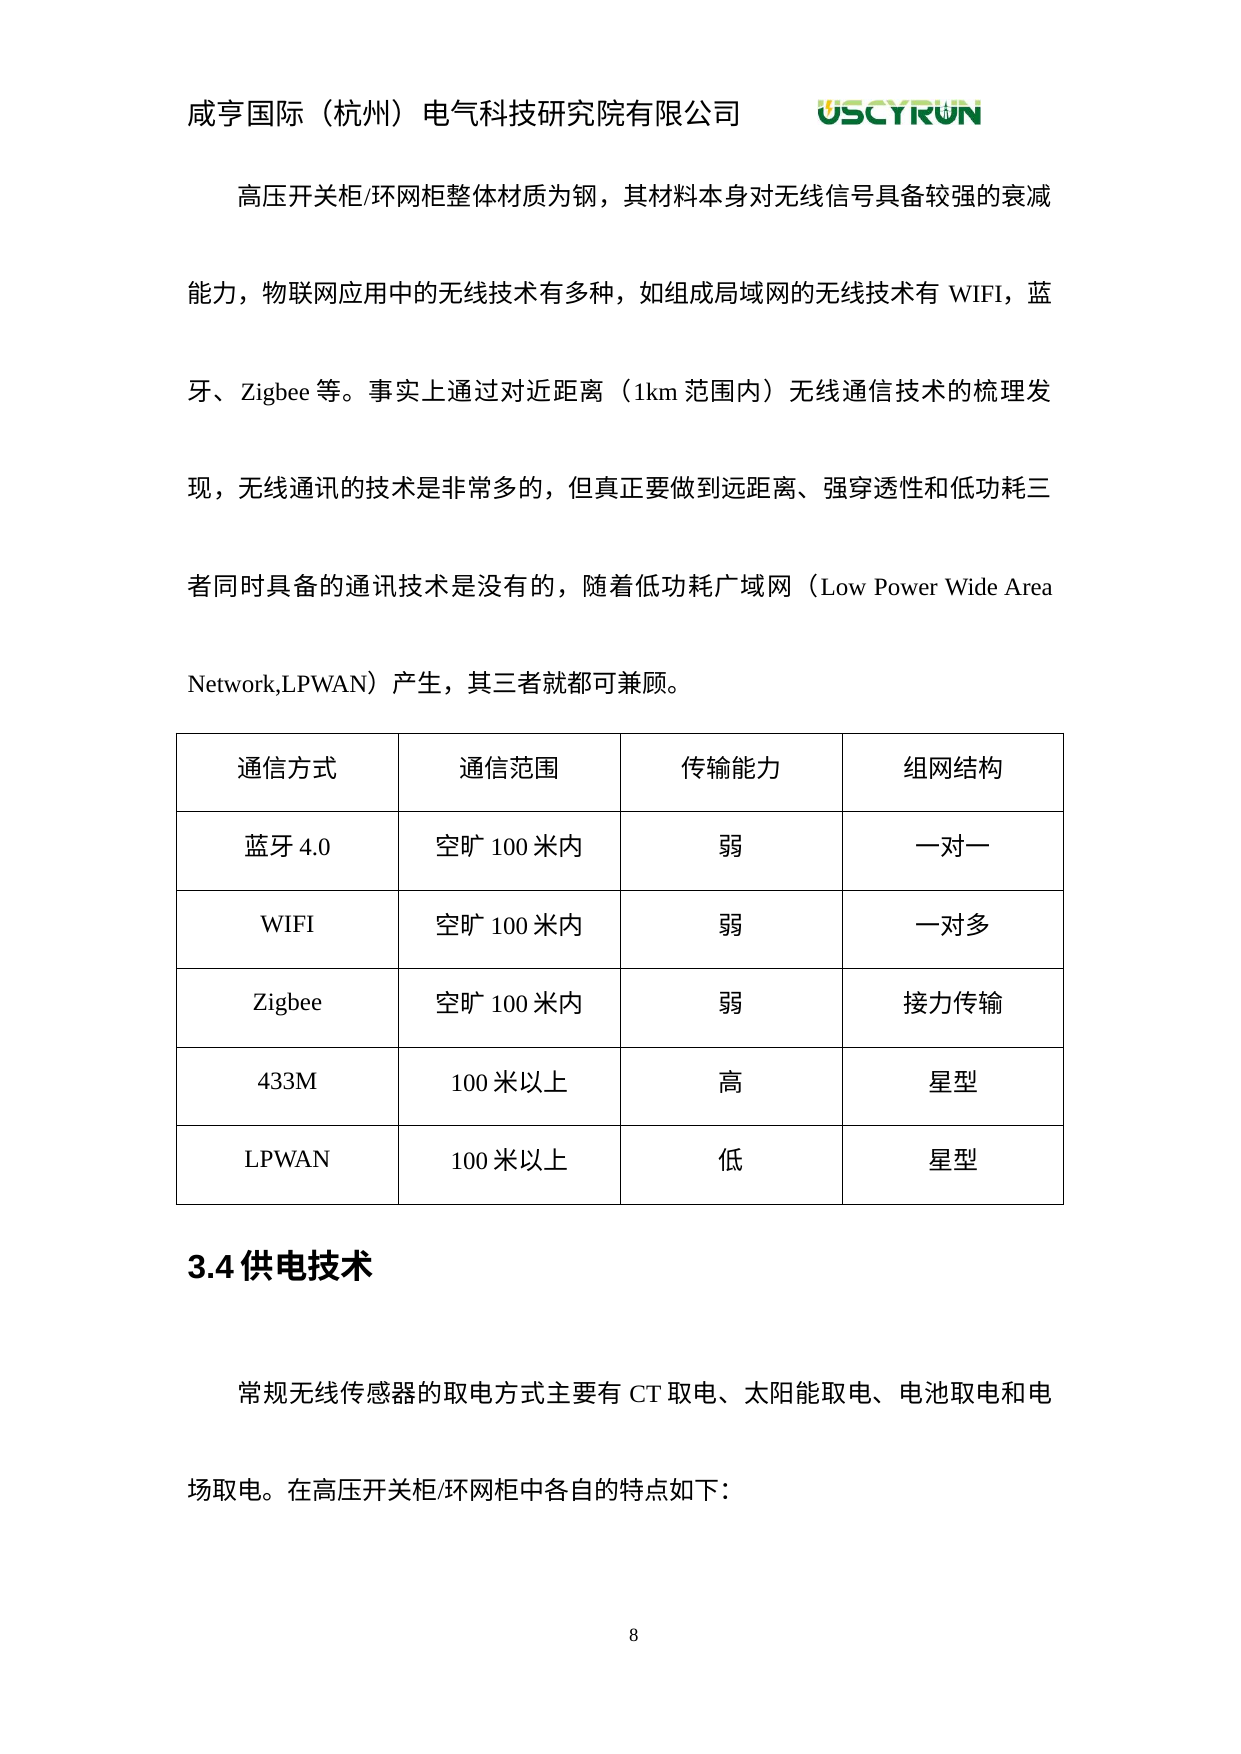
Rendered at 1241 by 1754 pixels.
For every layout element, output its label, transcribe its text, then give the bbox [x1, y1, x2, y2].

text 高压开关柜/环网柜整体材质为钢，其材料本身对无线信号具备较强的衰减能力，物联网应用中的无线技术有多种，如组成局域网的无线技术有WIFI，蓝牙、Zigbee等。事实上通过对近距离（1km范围内）无线通信技术的梳理发现，无线通讯的技术是非常多的，但真正要做到远距离、强穿透性和低功耗三者同时具备的通讯技术是没有的，随着低功耗广域网（Low Power Wide Area Network,LPWAN）产生，其三者就都可兼顾。 [187, 162, 1053, 714]
table_cell 弱 [621, 969, 842, 1047]
table_cell 100米以上 [399, 1048, 620, 1125]
table_header 通信范围 [399, 734, 620, 811]
table_cell 一对一 [843, 812, 1063, 890]
table_header 组网结构 [843, 734, 1063, 811]
table_cell 星型 [843, 1126, 1063, 1204]
table_cell 星型 [843, 1048, 1063, 1125]
table_cell 蓝牙4.0 [177, 812, 398, 890]
table_cell 100米以上 [399, 1126, 620, 1204]
table_cell WIFI [177, 891, 398, 968]
table_cell Zigbee [177, 969, 398, 1047]
table_cell 低 [621, 1126, 842, 1204]
table_cell 433M [177, 1048, 398, 1125]
table_cell 空旷100米内 [399, 969, 620, 1047]
subtitle 3.4供电技术 [187, 1232, 1053, 1297]
table_cell 空旷100米内 [399, 812, 620, 890]
text 常规无线传感器的取电方式主要有CT取电、太阳能取电、电池取电和电场取电。在高压开关柜/环网柜中各自的特点如下： [187, 1359, 1053, 1521]
table_cell LPWAN [177, 1126, 398, 1204]
table_cell 弱 [621, 891, 842, 968]
table_cell 空旷100米内 [399, 891, 620, 968]
table_header 传输能力 [621, 734, 842, 811]
table_header 通信方式 [177, 734, 398, 811]
picture [817, 99, 981, 125]
table_cell 弱 [621, 812, 842, 890]
table_cell 接力传输 [843, 969, 1063, 1047]
table_cell 一对多 [843, 891, 1063, 968]
table_cell 高 [621, 1048, 842, 1125]
